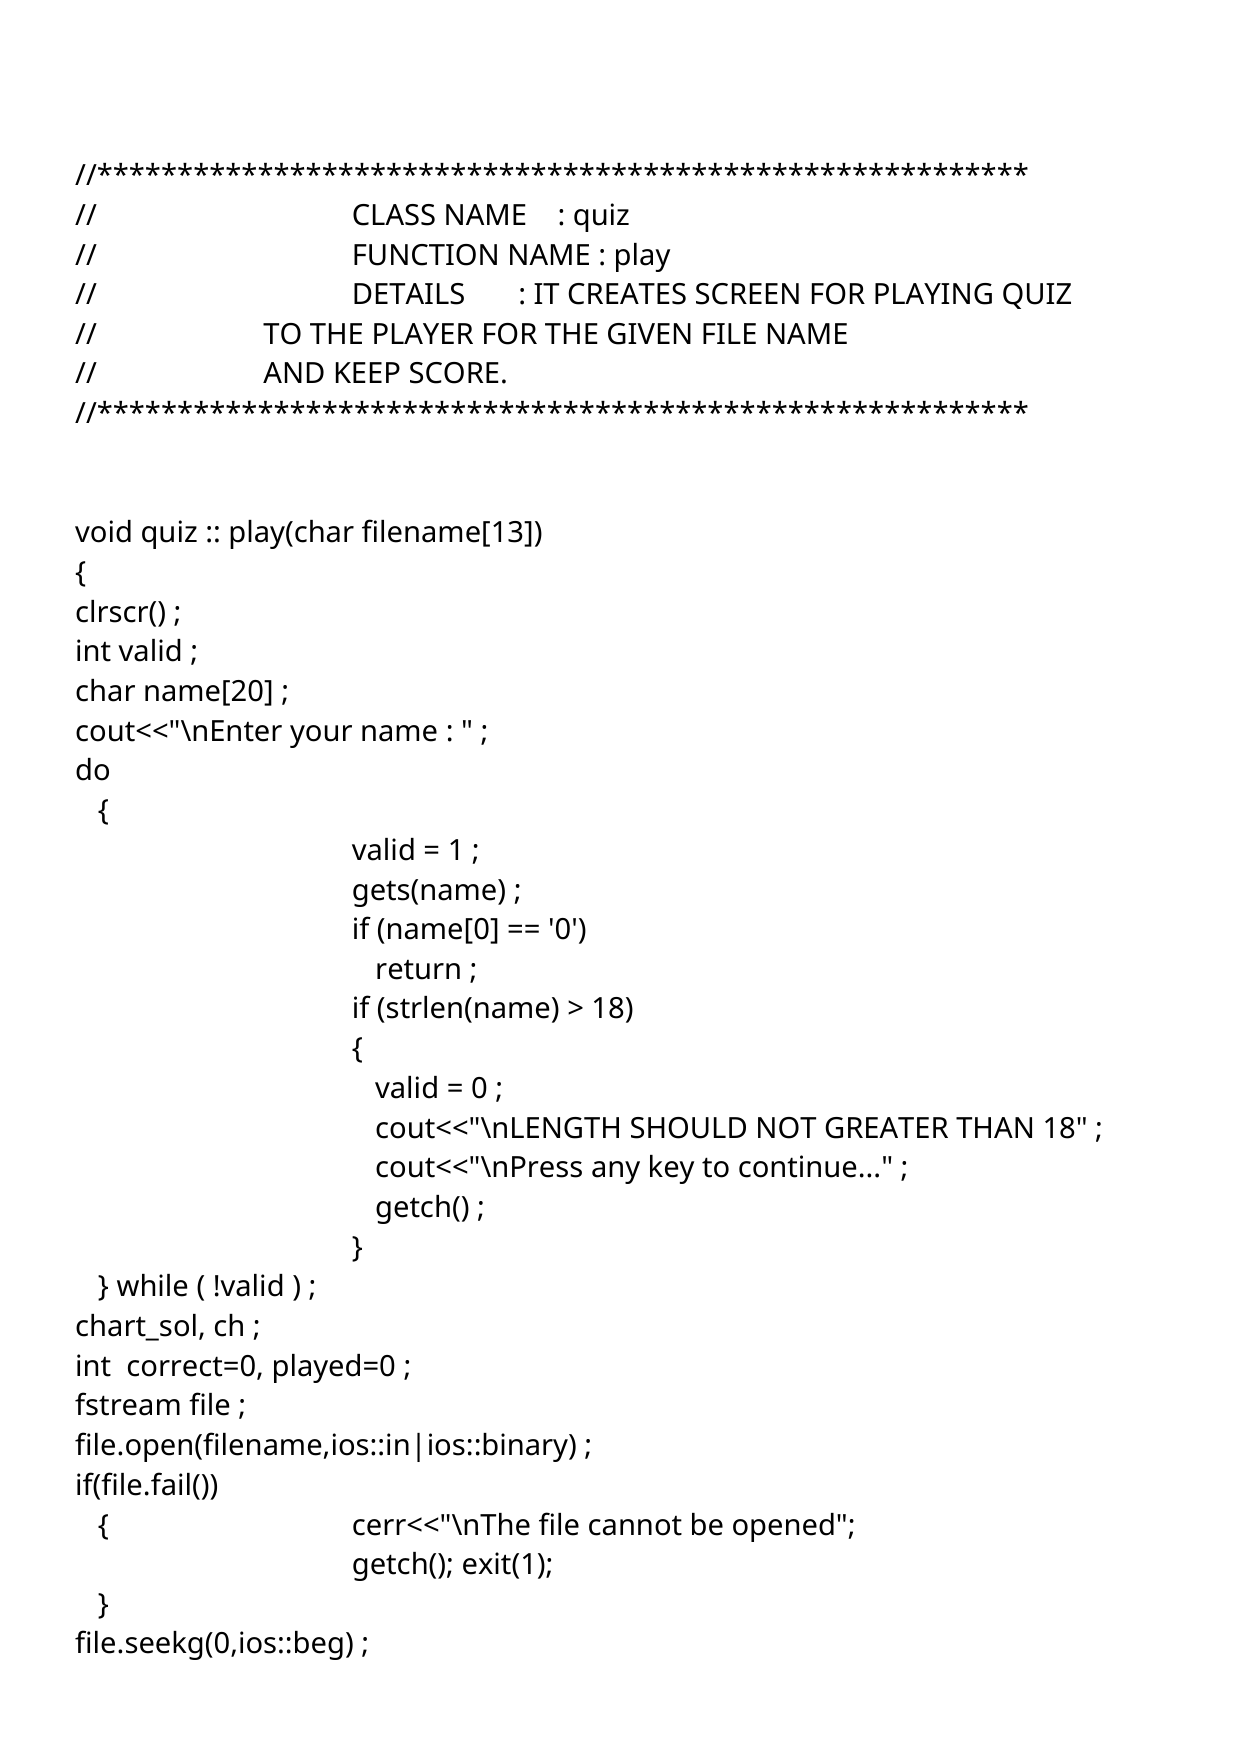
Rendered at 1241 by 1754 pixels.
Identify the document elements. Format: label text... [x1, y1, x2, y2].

text { [75, 789, 1165, 829]
text fstream file ; [75, 1385, 1165, 1424]
text } [75, 1583, 1165, 1623]
text file.seekg(0,ios::beg) ; [75, 1623, 1165, 1662]
text // AND KEEP SCORE. [75, 353, 1165, 392]
text if (strlen(name) > 18) [75, 988, 1165, 1027]
text chart_sol, ch ; [75, 1305, 1165, 1345]
text //********************************************************** [75, 154, 1165, 194]
text valid = 1 ; [75, 829, 1165, 869]
text valid = 0 ; [75, 1067, 1165, 1107]
text if(file.fail()) [75, 1464, 1165, 1504]
text char name[20] ; [75, 670, 1165, 710]
text gets(name) ; [75, 869, 1165, 908]
text // DETAILS : IT CREATES SCREEN FOR PLAYING QUIZ [75, 273, 1165, 313]
text if (name[0] == '0') [75, 908, 1165, 948]
text } while ( !valid ) ; [75, 1266, 1165, 1305]
text //********************************************************** [75, 392, 1165, 432]
text } [75, 1226, 1165, 1266]
text do [75, 750, 1165, 789]
text int valid ; [75, 631, 1165, 670]
text int correct=0, played=0 ; [75, 1345, 1165, 1385]
text // FUNCTION NAME : play [75, 234, 1165, 273]
text cout<<"\nPress any key to continue..." ; [75, 1147, 1165, 1186]
text { [75, 1027, 1165, 1067]
text getch(); exit(1); [75, 1543, 1165, 1583]
text // CLASS NAME : quiz [75, 194, 1165, 234]
text file.open(filename,ios::in|ios::binary) ; [75, 1424, 1165, 1464]
text void quiz :: play(char filename[13]) [75, 512, 1165, 551]
text { [75, 551, 1165, 591]
text { cerr<<"\nThe file cannot be opened"; [75, 1504, 1165, 1543]
text cout<<"\nLENGTH SHOULD NOT GREATER THAN 18" ; [75, 1107, 1165, 1147]
text cout<<"\nEnter your name : " ; [75, 710, 1165, 750]
text clrscr() ; [75, 591, 1165, 631]
text return ; [75, 948, 1165, 988]
text // TO THE PLAYER FOR THE GIVEN FILE NAME [75, 313, 1165, 353]
text getch() ; [75, 1186, 1165, 1226]
